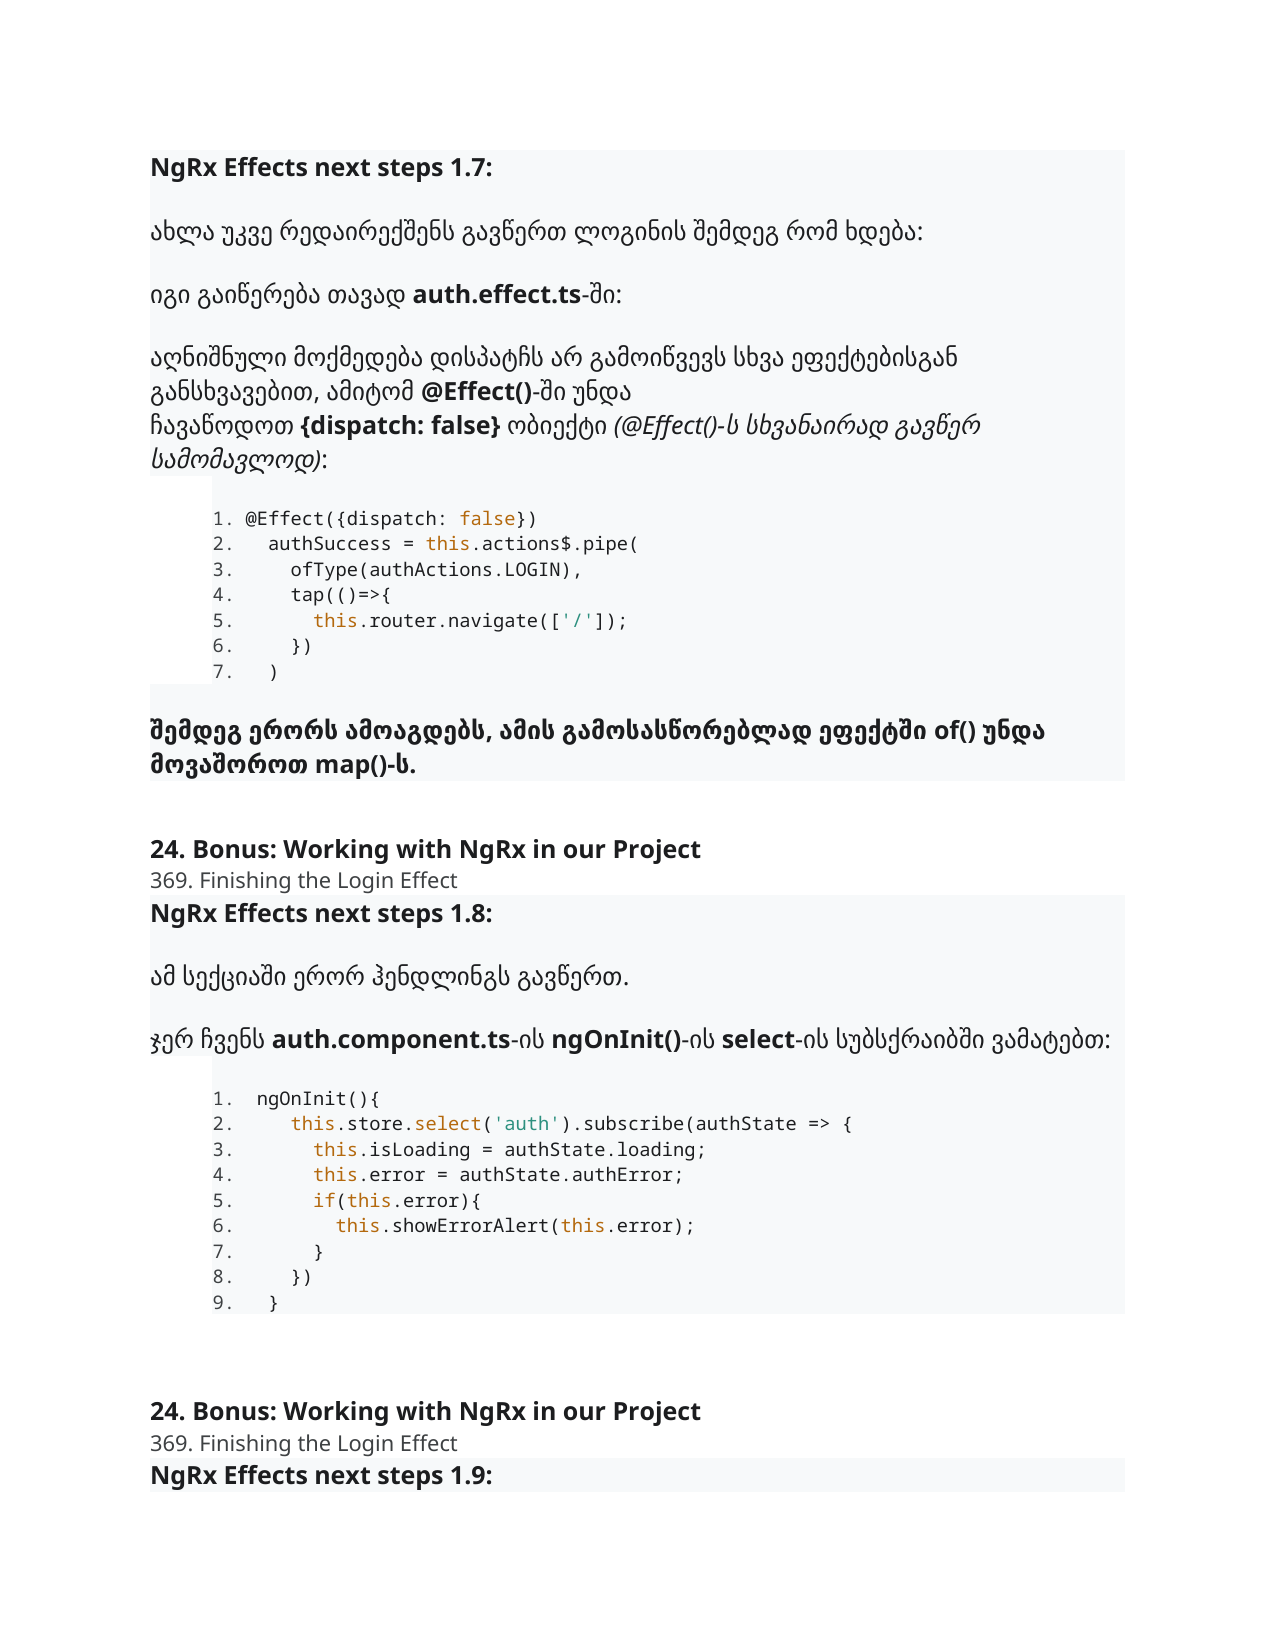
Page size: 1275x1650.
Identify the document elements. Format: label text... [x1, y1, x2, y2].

list }) [212, 633, 1125, 658]
list tap(()=>{ [212, 582, 1125, 607]
text ჯერ ჩვენს auth.component.ts-ის ngOnInit()-ის select-ის სუბსქრაიბში ვამატებთ: [150, 1022, 1125, 1056]
list this.error = authState.authError; [212, 1161, 1125, 1187]
text შემდეგ ერორს ამოაგდებს, ამის გამოსასწორებლად ეფექტში of() უნდა მოვაშოროთ map()-ს. [150, 713, 1125, 781]
list this.showErrorAlert(this.error); [212, 1212, 1125, 1238]
text აღნიშნული მოქმედება დისპატჩს არ გამოიწვევს სხვა ეფექტებისგან განსხვავებით, ამიტომ @Effect()-ში უნდა ჩავაწოდოთ {dispatch: false} ობიექტი (@Effect()-ს სხვანაირად გავწერ სამომავლოდ): [150, 340, 1125, 476]
text 369. Finishing the Login Effect [150, 1428, 1125, 1458]
text 24. Bonus: Working with NgRx in our Project [150, 828, 1125, 865]
list } [212, 1289, 1125, 1314]
list this.isLoading = authState.loading; [212, 1136, 1125, 1161]
list this.router.navigate(['/']); [212, 607, 1125, 633]
list this.store.select('auth').subscribe(authState => { [212, 1110, 1125, 1136]
text 369. Finishing the Login Effect [150, 865, 1125, 895]
list ofType(authActions.LOGIN), [212, 556, 1125, 582]
text NgRx Effects next steps 1.9: [150, 1458, 1125, 1492]
text ამ სექციაში ერორ ჰენდლინგს გავწერთ. [150, 958, 1125, 992]
text 24. Bonus: Working with NgRx in our Project [150, 1391, 1125, 1428]
list if(this.error){ [212, 1187, 1125, 1212]
text NgRx Effects next steps 1.7: [150, 150, 1125, 184]
list ngOnInit(){ [212, 1085, 1125, 1110]
list } [212, 1238, 1125, 1263]
list authSuccess = this.actions$.pipe( [212, 531, 1125, 556]
list @Effect({dispatch: false}) [212, 505, 1125, 531]
text იგი გაიწერება თავად auth.effect.ts-ში: [150, 276, 1125, 311]
list ) [212, 658, 1125, 684]
text ახლა უკვე რედაირექშენს გავწერთ ლოგინის შემდეგ რომ ხდება: [150, 213, 1125, 247]
text NgRx Effects next steps 1.8: [150, 895, 1125, 929]
list }) [212, 1263, 1125, 1289]
